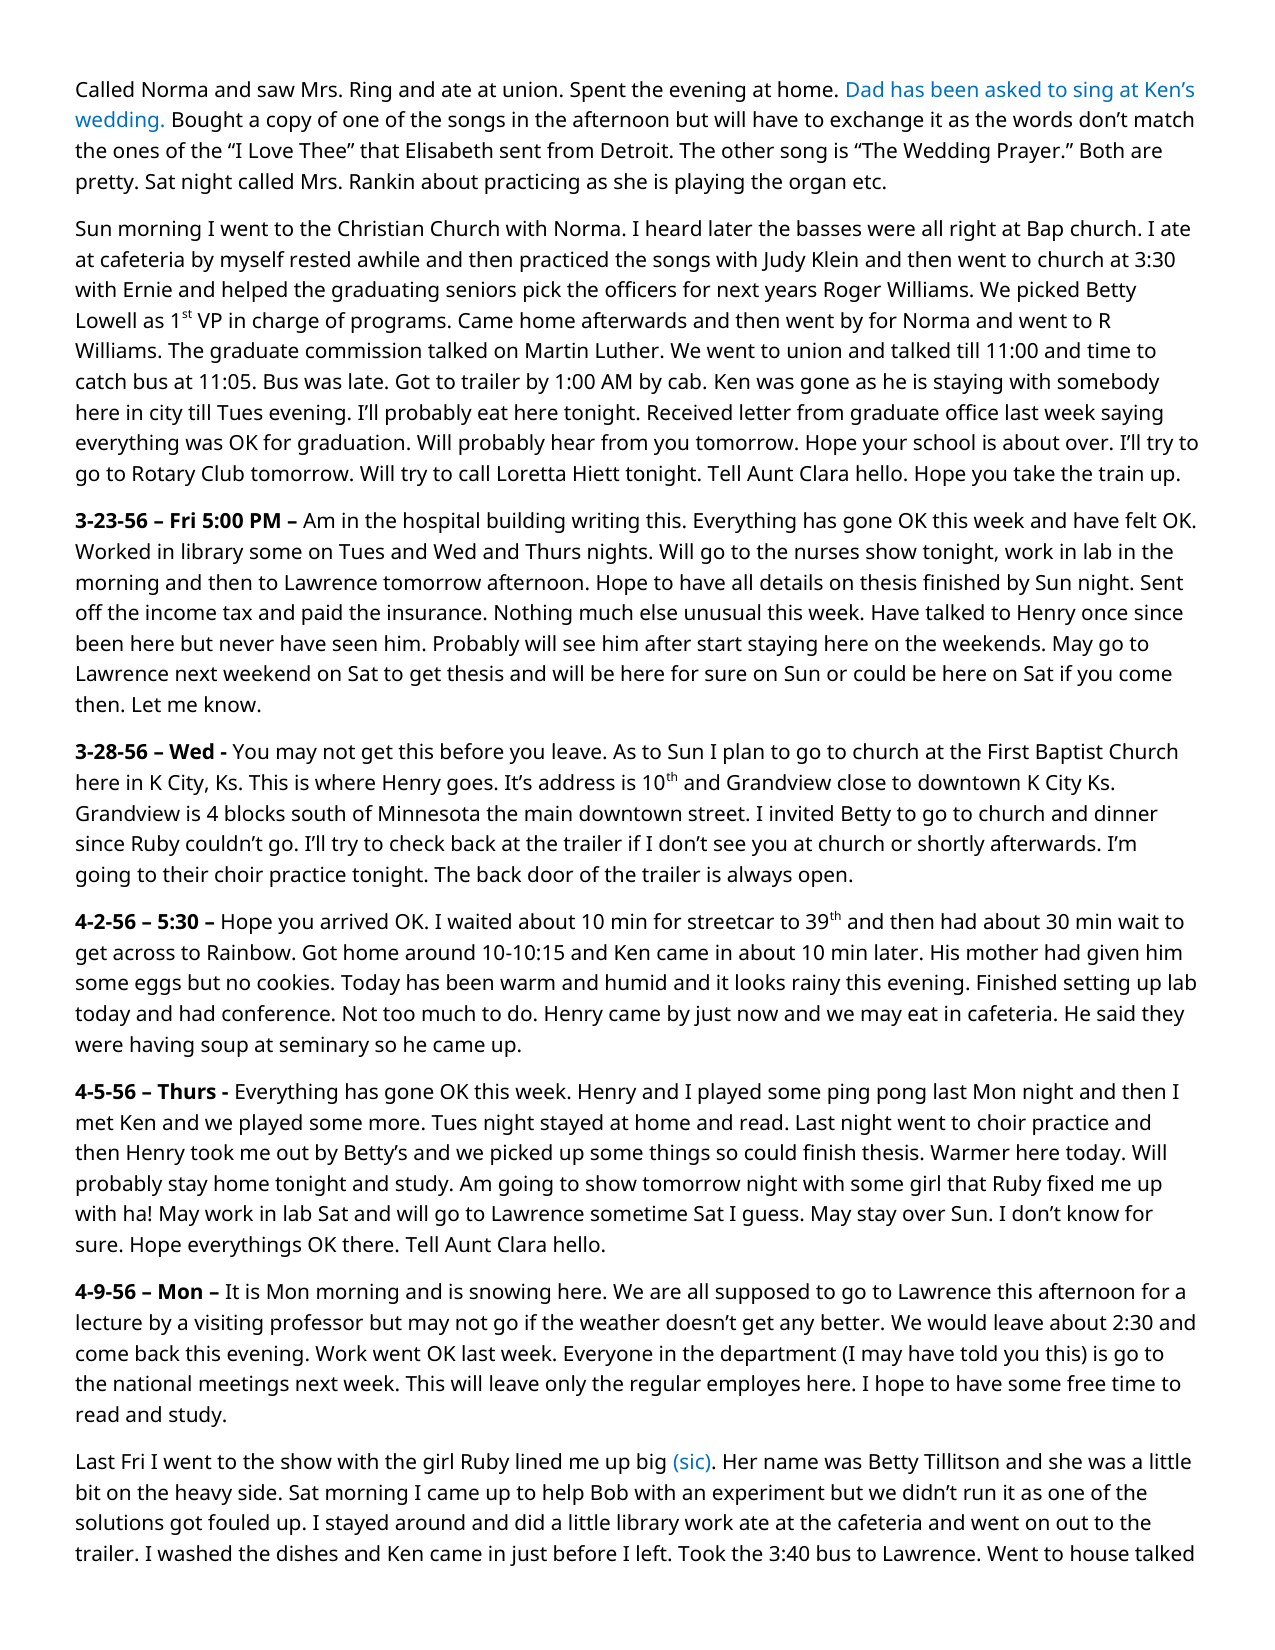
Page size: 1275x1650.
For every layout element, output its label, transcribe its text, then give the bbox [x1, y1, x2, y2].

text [75, 75, 1200, 195]
text 4-5-56 – Thurs - Everything has gone OK this week. Henry and I played some ping pong last Mon night and then I met Ken and we played some more. Tues night stayed at home and read. Last night went to choir practice and then Henry took me out by Betty’s and we picked up some things so could finish thesis. Warmer here today. Will probably stay home tonight and study. Am going to show tomorrow night with some girl that Ruby fixed me up with ha! May work in lab Sat and will go to Lawrence sometime Sat I guess. May stay over Sun. I don’t know for sure. Hope everythings OK there. Tell Aunt Clara hello. [75, 1077, 1200, 1259]
text 4-2-56 – 5:30 – Hope you arrived OK. I waited about 10 min for streetcar to 39th and then had about 30 min wait to get across to Rainbow. Got home around 10-10:15 and Ken came in about 10 min later. His mother had given him some eggs but no cookies. Today has been warm and humid and it looks rainy this evening. Finished setting up lab today and had conference. Not too much to do. Henry came by just now and we may eat in cafeteria. He said they were having soup at seminary so he came up. [75, 907, 1200, 1058]
text Sun morning I went to the Christian Church with Norma. I heard later the basses were all right at Bap church. I ate at cafeteria by myself rested awhile and then practiced the songs with Judy Klein and then went to church at 3:30 with Ernie and helped the graduating seniors pick the officers for next years Roger Williams. We picked Betty Lowell as 1st VP in charge of programs. Came home afterwards and then went by for Norma and went to R Williams. The graduate commission talked on Martin Luther. We went to union and talked till 11:00 and time to catch bus at 11:05. Bus was late. Got to trailer by 1:00 AM by cab. Ken was gone as he is staying with somebody here in city till Tues evening. I’ll probably eat here tonight. Received letter from graduate office last week saying everything was OK for graduation. Will probably hear from you tomorrow. Hope your school is about over. I’ll try to go to Rotary Club tomorrow. Will try to call Loretta Hiett tonight. Tell Aunt Clara hello. Hope you take the train up. [75, 214, 1200, 488]
text 3-23-56 – Fri 5:00 PM – Am in the hospital building writing this. Everything has gone OK this week and have felt OK. Worked in library some on Tues and Wed and Thurs nights. Will go to the nurses show tonight, work in lab in the morning and then to Lawrence tomorrow afternoon. Hope to have all details on thesis finished by Sun night. Sent off the income tax and paid the insurance. Nothing much else unusual this week. Have talked to Henry once since been here but never have seen him. Probably will see him after start staying here on the weekends. May go to Lawrence next weekend on Sat to get thesis and will be here for sure on Sun or could be here on Sat if you come then. Let me know. [75, 506, 1200, 719]
text 3-28-56 – Wed - You may not get this before you leave. As to Sun I plan to go to church at the First Baptist Church here in K City, Ks. This is where Henry goes. It’s address is 10th and Grandview close to downtown K City Ks. Grandview is 4 blocks south of Minnesota the main downtown street. I invited Betty to go to church and dinner since Ruby couldn’t go. I’ll try to check back at the trailer if I don’t see you at church or shortly afterwards. I’m going to their choir practice tonight. The back door of the trailer is always open. [75, 737, 1200, 888]
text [75, 1447, 1200, 1568]
text 4-9-56 – Mon – It is Mon morning and is snowing here. We are all supposed to go to Lawrence this afternoon for a lecture by a visiting professor but may not go if the weather doesn’t get any better. We would leave about 2:30 and come back this evening. Work went OK last week. Everyone in the department (I may have told you this) is go to the national meetings next week. This will leave only the regular employes here. I hope to have some free time to read and study. [75, 1277, 1200, 1428]
